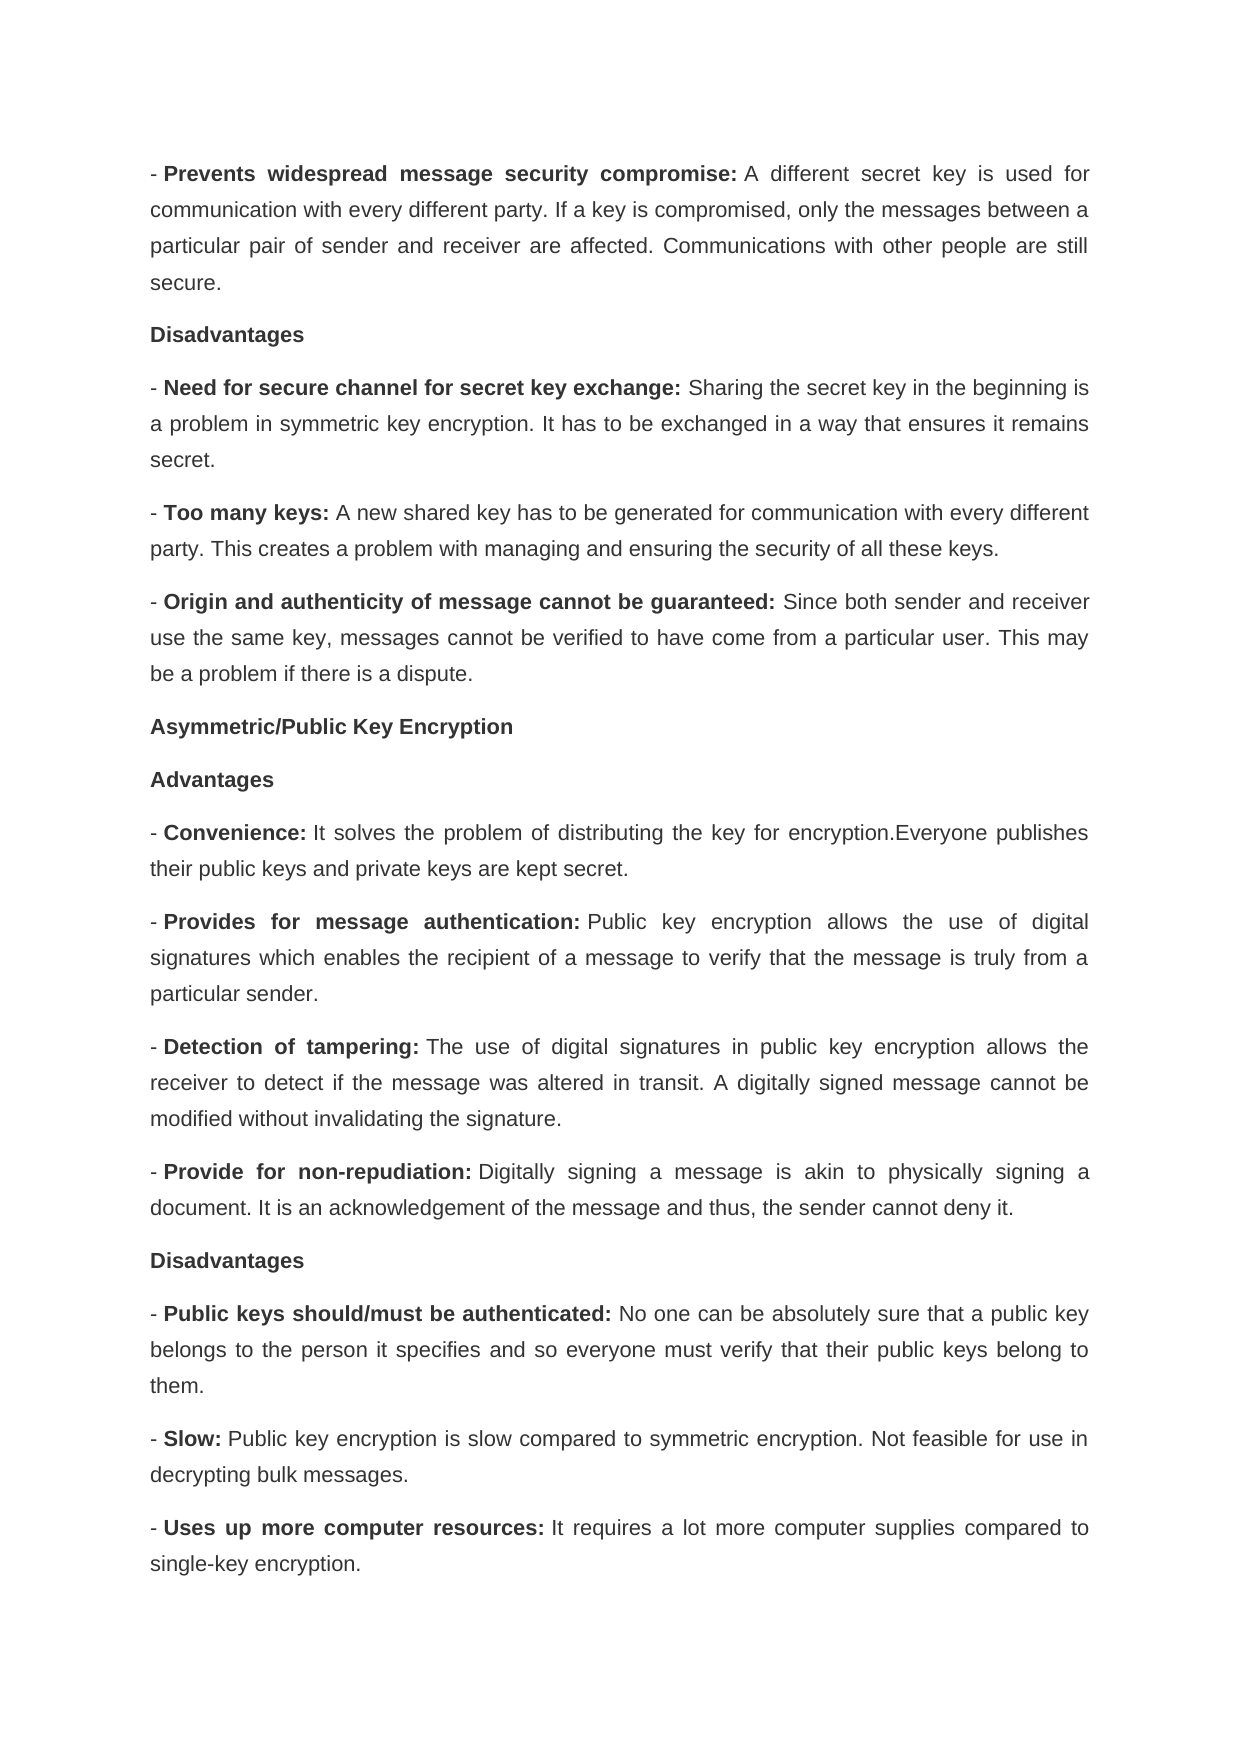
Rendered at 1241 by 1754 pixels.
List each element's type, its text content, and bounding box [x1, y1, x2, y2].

text - Provide for non-repudiation: Digitally signing a message is akin to physically signing a document. It is an acknowledgement of the message and thus, the sender cannot deny it. [150, 1148, 1090, 1220]
text - Public keys should/must be authenticated: No one can be absolutely sure that a public key belongs to the person it specifies and so everyone must verify that their public keys belong to them. [150, 1290, 1090, 1398]
text - Uses up more computer resources: It requires a lot more computer supplies compared to single-key encryption. [150, 1504, 1090, 1576]
text - Detection of tampering: The use of digital signatures in public key encryption allows the receiver to detect if the message was altered in transit. A digitally signed message cannot be modified without invalidating the signature. [150, 1023, 1090, 1131]
text - Need for secure channel for secret key exchange: Sharing the secret key in the beginning is a problem in symmetric key encryption. It has to be exchanged in a way that ensures it remains secret. [150, 364, 1090, 472]
text Disadvantages [150, 1237, 1090, 1273]
text Disadvantages [150, 311, 1090, 347]
text - Prevents widespread message security compromise: A different secret key is used for communication with every different party. If a key is compromised, only the messages between a particular pair of sender and receiver are affected. Communications with other people are still secure. [150, 150, 1090, 294]
text - Slow: Public key encryption is slow compared to symmetric encryption. Not feasible for use in decrypting bulk messages. [150, 1415, 1090, 1487]
text Asymmetric/Public Key Encryption [150, 703, 1090, 739]
text - Origin and authenticity of message cannot be guaranteed: Since both sender and receiver use the same key, messages cannot be verified to have come from a particular user. This may be a problem if there is a dispute. [150, 578, 1090, 687]
text Advantages [150, 756, 1090, 792]
text - Too many keys: A new shared key has to be generated for communication with every different party. This creates a problem with managing and ensuring the security of all these keys. [150, 489, 1090, 561]
text - Convenience: It solves the problem of distributing the key for encryption.Everyone publishes their public keys and private keys are kept secret. [150, 809, 1090, 881]
text - Provides for message authentication: Public key encryption allows the use of digital signatures which enables the recipient of a message to verify that the message is truly from a particular sender. [150, 898, 1090, 1006]
